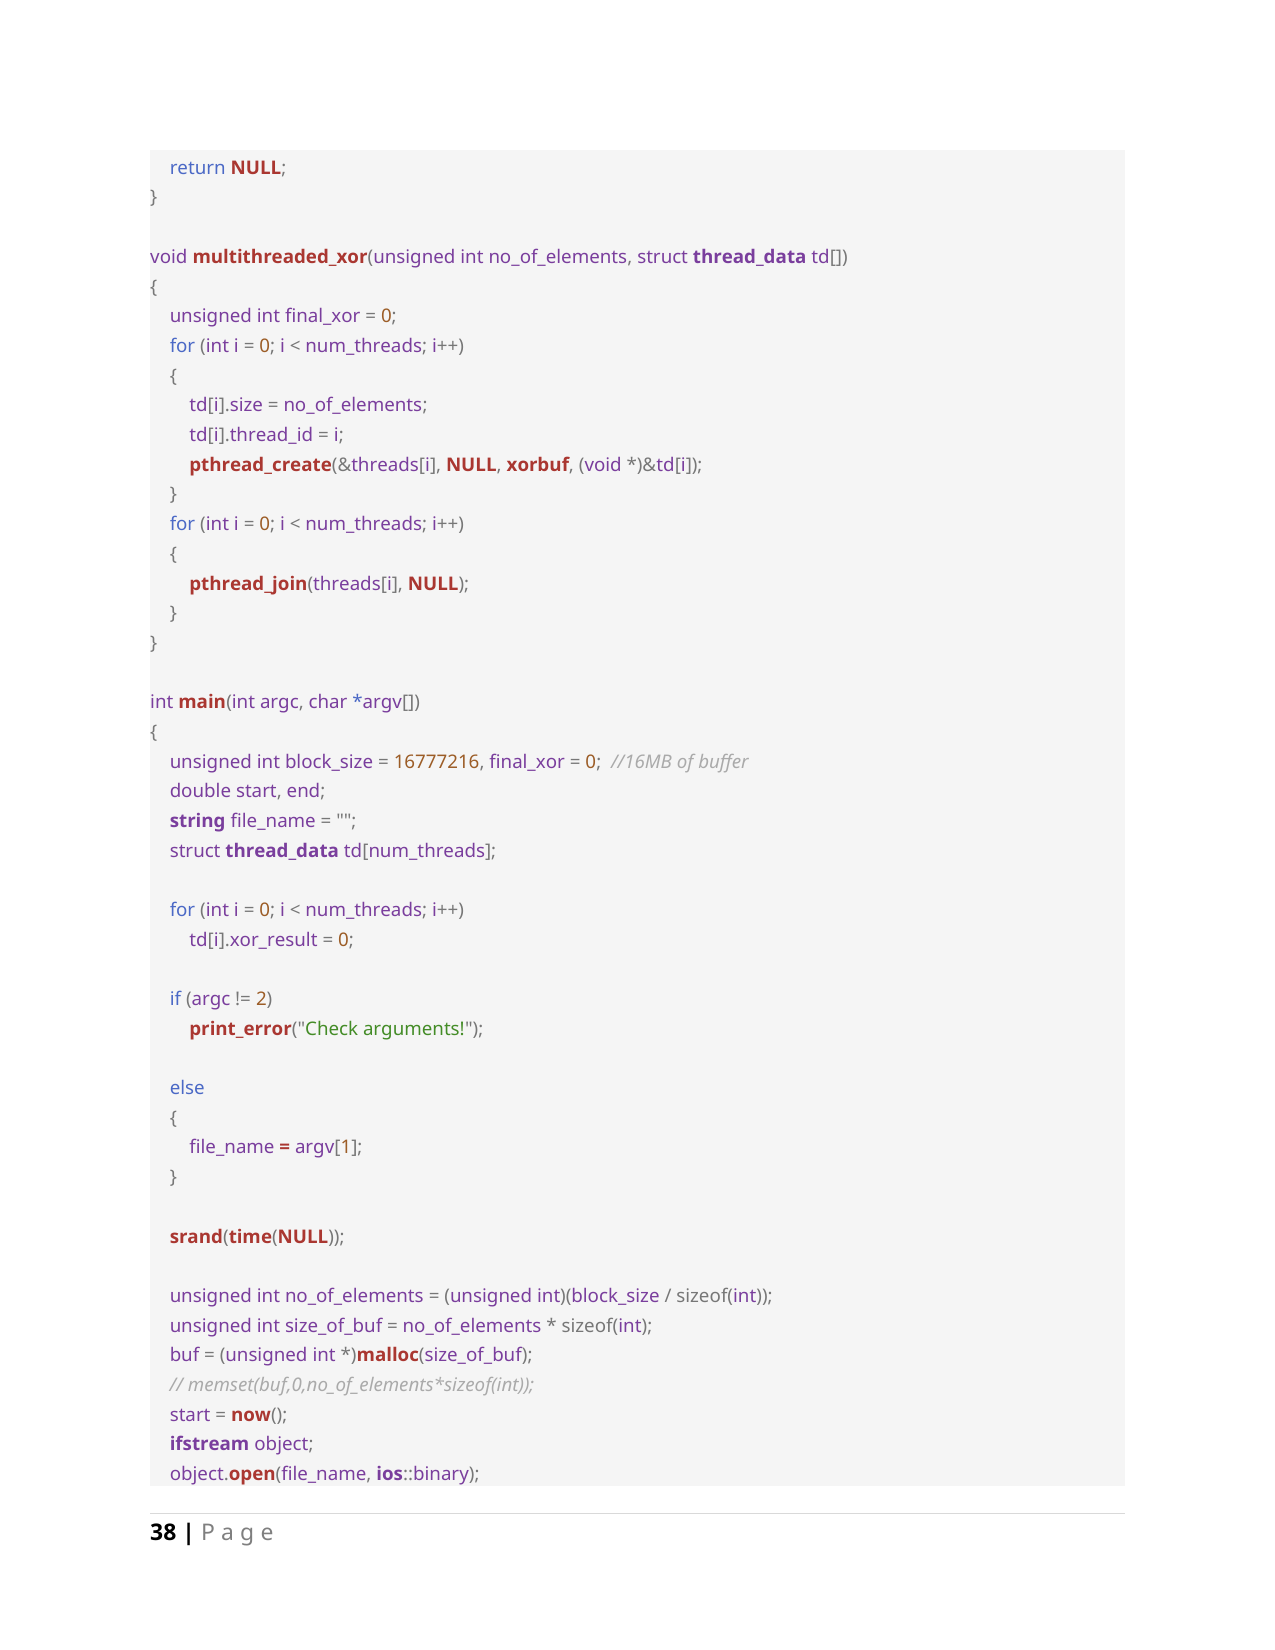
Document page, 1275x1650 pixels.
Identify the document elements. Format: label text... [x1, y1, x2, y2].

text unsigned int no_of_elements = (unsigned int)(block_size / sizeof(int)); [150, 1278, 1125, 1308]
text } [150, 625, 1125, 655]
text { [150, 1100, 1125, 1130]
text int main(int argc, char *argv[]) [150, 684, 1125, 714]
text for (int i = 0; i < num_threads; i++) [150, 506, 1125, 536]
text { [150, 536, 1125, 566]
text print_error("Check arguments!"); [150, 1011, 1125, 1041]
text // memset(buf,0,no_of_elements*sizeof(int)); [150, 1367, 1125, 1397]
text td[i].size = no_of_elements; [150, 387, 1125, 417]
text string file_name = ""; [150, 803, 1125, 833]
text } [150, 1159, 1125, 1189]
text pthread_join(threads[i], NULL); [150, 566, 1125, 595]
text unsigned int block_size = 16777216, final_xor = 0; //16MB of buffer [150, 744, 1125, 773]
text { [150, 714, 1125, 744]
text buf = (unsigned int *)malloc(size_of_buf); [150, 1337, 1125, 1367]
text unsigned int size_of_buf = no_of_elements * sizeof(int); [150, 1308, 1125, 1337]
text } [150, 180, 1125, 209]
text } [150, 595, 1125, 625]
text start = now(); [150, 1397, 1125, 1427]
text void multithreaded_xor(unsigned int no_of_elements, struct thread_data td[]) [150, 239, 1125, 269]
text double start, end; [150, 773, 1125, 803]
text td[i].xor_result = 0; [150, 922, 1125, 952]
text else [150, 1070, 1125, 1100]
text ifstream object; [150, 1427, 1125, 1456]
text unsigned int final_xor = 0; [150, 298, 1125, 328]
text for (int i = 0; i < num_threads; i++) [150, 892, 1125, 922]
text object.open(file_name, ios::binary); [150, 1456, 1125, 1486]
text { [150, 269, 1125, 298]
text { [150, 358, 1125, 387]
text for (int i = 0; i < num_threads; i++) [150, 328, 1125, 358]
text file_name = argv[1]; [150, 1130, 1125, 1159]
text td[i].thread_id = i; [150, 417, 1125, 447]
text srand(time(NULL)); [150, 1219, 1125, 1248]
text pthread_create(&threads[i], NULL, xorbuf, (void *)&td[i]); [150, 447, 1125, 477]
text } [150, 477, 1125, 506]
text struct thread_data td[num_threads]; [150, 833, 1125, 862]
text return NULL; [150, 150, 1125, 180]
text if (argc != 2) [150, 981, 1125, 1011]
